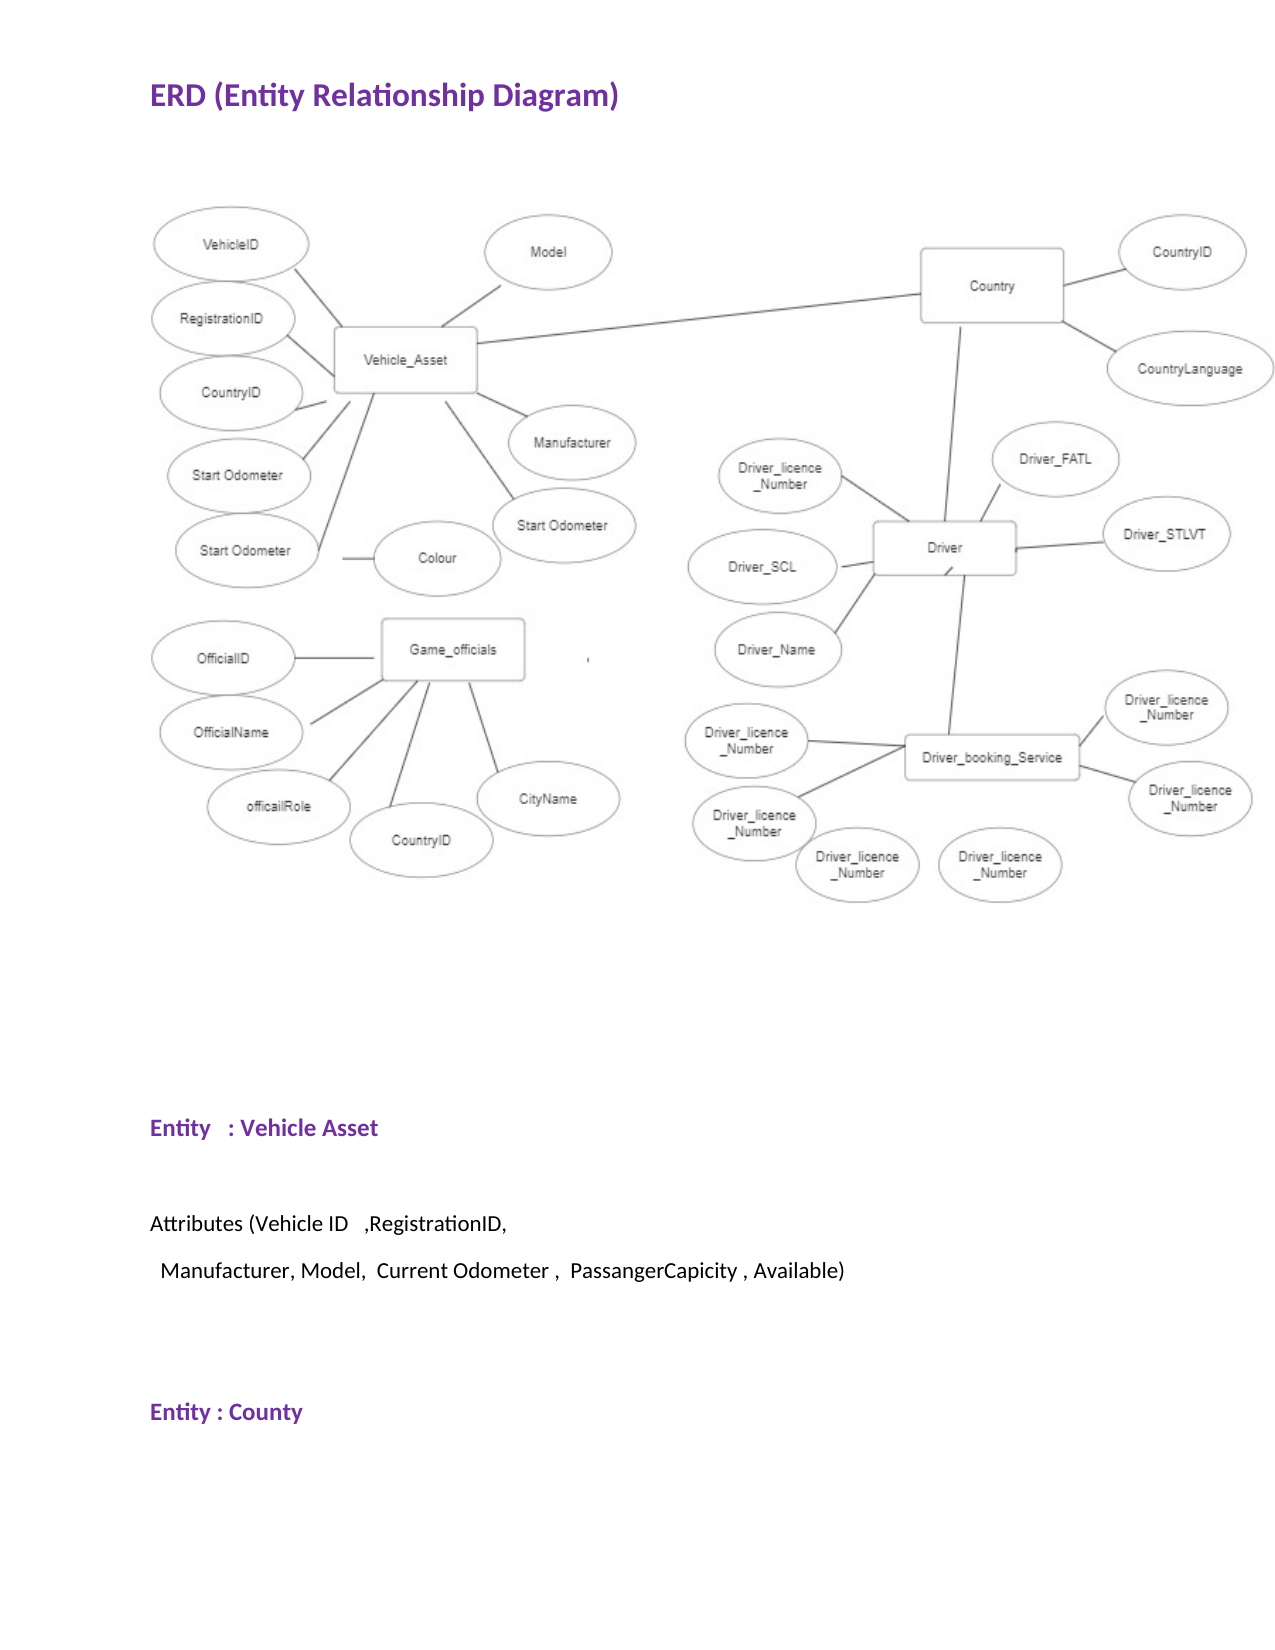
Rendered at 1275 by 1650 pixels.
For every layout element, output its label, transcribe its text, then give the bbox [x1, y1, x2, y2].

text Entity : Vehicle Asset [150, 1110, 1125, 1143]
text Entity : County [150, 1396, 1125, 1427]
text Attributes (Vehicle ID ,RegistrationID, [150, 1209, 1125, 1237]
picture [150, 196, 1275, 1110]
text Manufacturer, Model, Current Odometer , PassangerCapicity , Available) [150, 1256, 1125, 1284]
